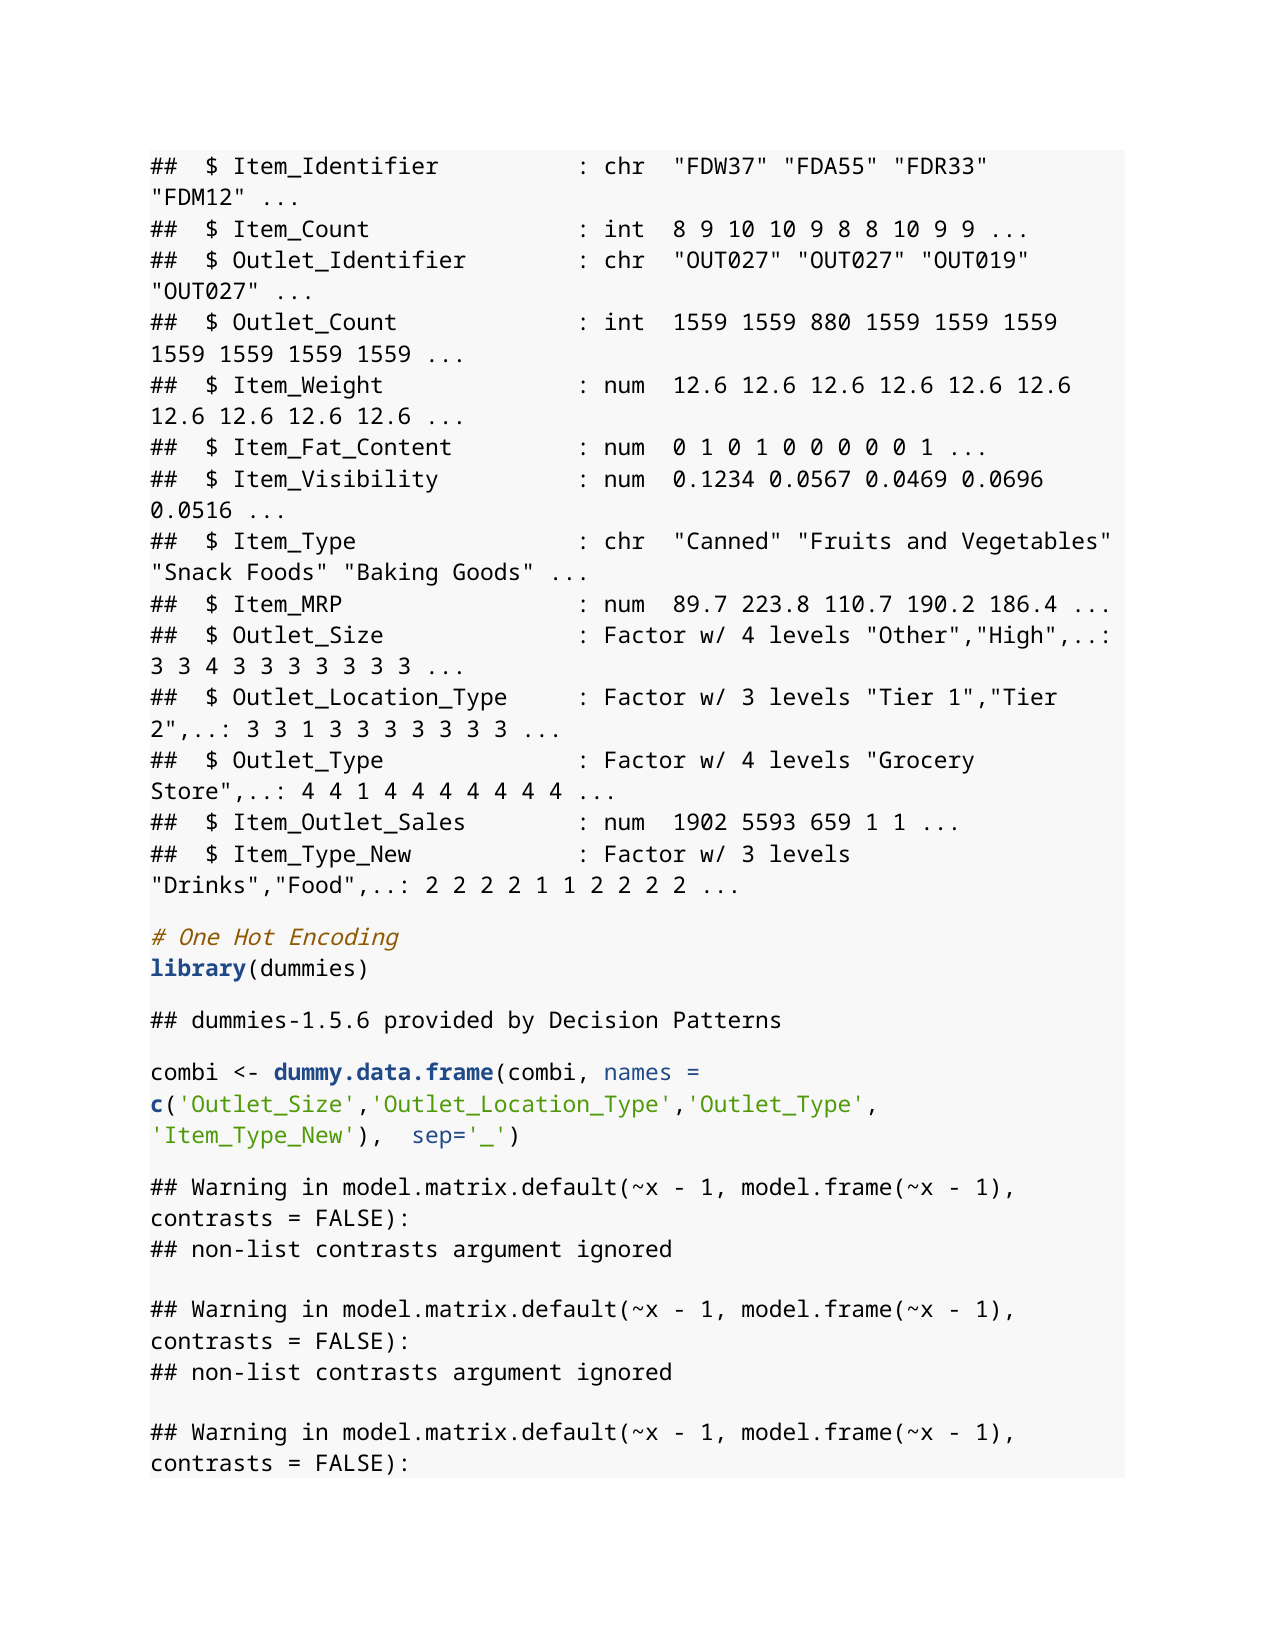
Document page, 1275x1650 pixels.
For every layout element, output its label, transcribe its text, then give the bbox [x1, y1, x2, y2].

text # One Hot Encoding library(dummies) [370, 921, 1125, 983]
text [150, 1171, 1125, 1478]
text ## dummies-1.5.6 provided by Decision Patterns [150, 1004, 1125, 1035]
text combi <- dummy.data.frame(combi, names = c('Outlet_Size','Outlet_Location_Type','Outlet_Type', 'Item_Type_New'), sep='_') [150, 1056, 1125, 1150]
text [150, 150, 1125, 900]
